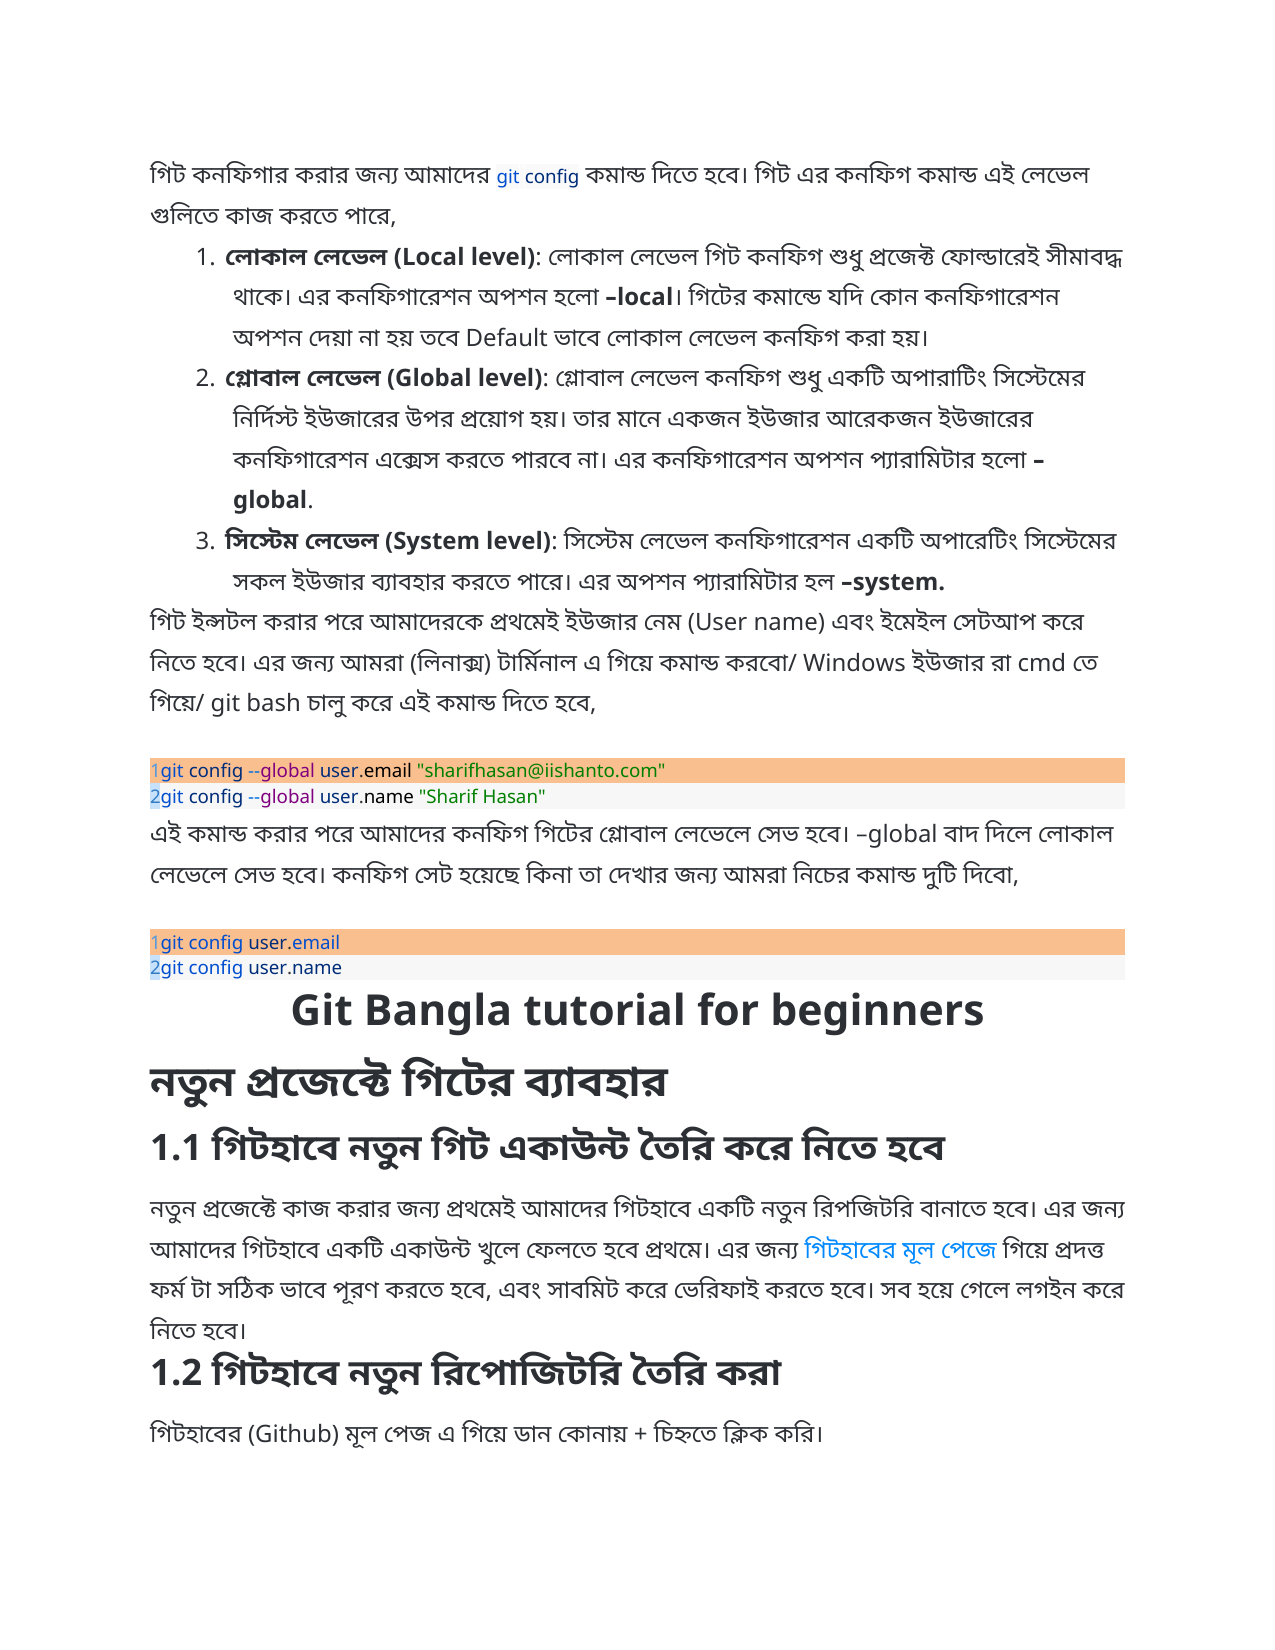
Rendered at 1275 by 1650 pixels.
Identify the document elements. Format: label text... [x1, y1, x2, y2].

text Git Bangla tutorial for beginners [150, 980, 1125, 1038]
text 1.1 গিটহাবে নতুন গিট একাউন্ট তৈরি করে নিতে হবে [150, 1122, 1125, 1171]
text গিটহাবের (Github) মূল পেজ এ গিয়ে ডান কোনায় + চিহ্নতে ক্লিক করি। [150, 1408, 1125, 1449]
table_header git config --global user.email "sharifhasan@iishanto.com" git config --global user.name "Sharif Hasan" [160, 758, 1125, 783]
list গ্লোবাল লেভেল (Global level): গ্লোবাল লেভেল কনফিগ শুধু একটি অপারাটিং সিস্টেমের নির্দিস্ট ইউজারের উপর প্রয়োগ হয়। তার মানে একজন ইউজার আরেকজন ইউজারের কনফিগারেশন এক্সেস করতে পারবে না। এর কনফিগারেশন অপশন প্যারামিটার হলো –global. [195, 353, 1125, 516]
text গিট ইন্সটল করার পরে আমাদেরকে প্রথমেই ইউজার নেম (User name) এবং ইমেইল সেটআপ করে নিতে হবে। এর জন্য আমরা (লিনাক্স) টার্মিনাল এ গিয়ে কমান্ড করবো/ Windows ইউজার রা cmd তে গিয়ে/ git bash চালু করে এই কমান্ড দিতে হবে, [150, 597, 1125, 719]
text এই কমান্ড করার পরে আমাদের কনফিগ গিটের গ্লোবাল লেভেলে সেভ হবে। –global বাদ দিলে লোকাল লেভেলে সেভ হবে। কনফিগ সেট হয়েছে কিনা তা দেখার জন্য আমরা নিচের কমান্ড দুটি দিবো, [150, 809, 1125, 890]
list লোকাল লেভেল (Local level): লোকাল লেভেল গিট কনফিগ শুধু প্রজেক্ট ফোল্ডারেই সীমাবদ্ধ থাকে। এর কনফিগারেশন অপশন হলো –local। গিটের কমান্ডে যদি কোন কনফিগারেশন অপশন দেয়া না হয় তবে Default ভাবে লোকাল লেভেল কনফিগ করা হয়। [195, 231, 1125, 353]
text নতুন প্রজেক্টে কাজ করার জন্য প্রথমেই আমাদের গিটহাবে একটি নতুন রিপজিটরি বানাতে হবে। এর জন্য আমাদের গিটহাবে একটি একাউন্ট খুলে ফেলতে হবে প্রথমে। এর জন্য গিটহাবের মূল পেজে গিয়ে প্রদত্ত ফর্ম টা সঠিক ভাবে পূরণ করতে হবে, এবং সাবমিট করে ভেরিফাই করতে হবে। সব হয়ে গেলে লগইন করে নিতে হবে। [150, 1184, 1125, 1346]
list সিস্টেম লেভেল (System level): সিস্টেম লেভেল কনফিগারেশন একটি অপারেটিং সিস্টেমের সকল ইউজার ব্যাবহার করতে পারে। এর অপশন প্যারামিটার হল –system. [195, 516, 1125, 597]
text গিট কনফিগার করার জন্য আমাদের git config কমান্ড দিতে হবে। গিট এর কনফিগ কমান্ড এই লেভেল গুলিতে কাজ করতে পারে, [150, 150, 1125, 231]
text 1.2 গিটহাবে নতুন রিপোজিটরি তৈরি করা [150, 1346, 1125, 1396]
text নতুন প্রজেক্টে গিটের ব্যাবহার [150, 1051, 1125, 1109]
table_header git config user.email git config user.name [160, 929, 1125, 955]
